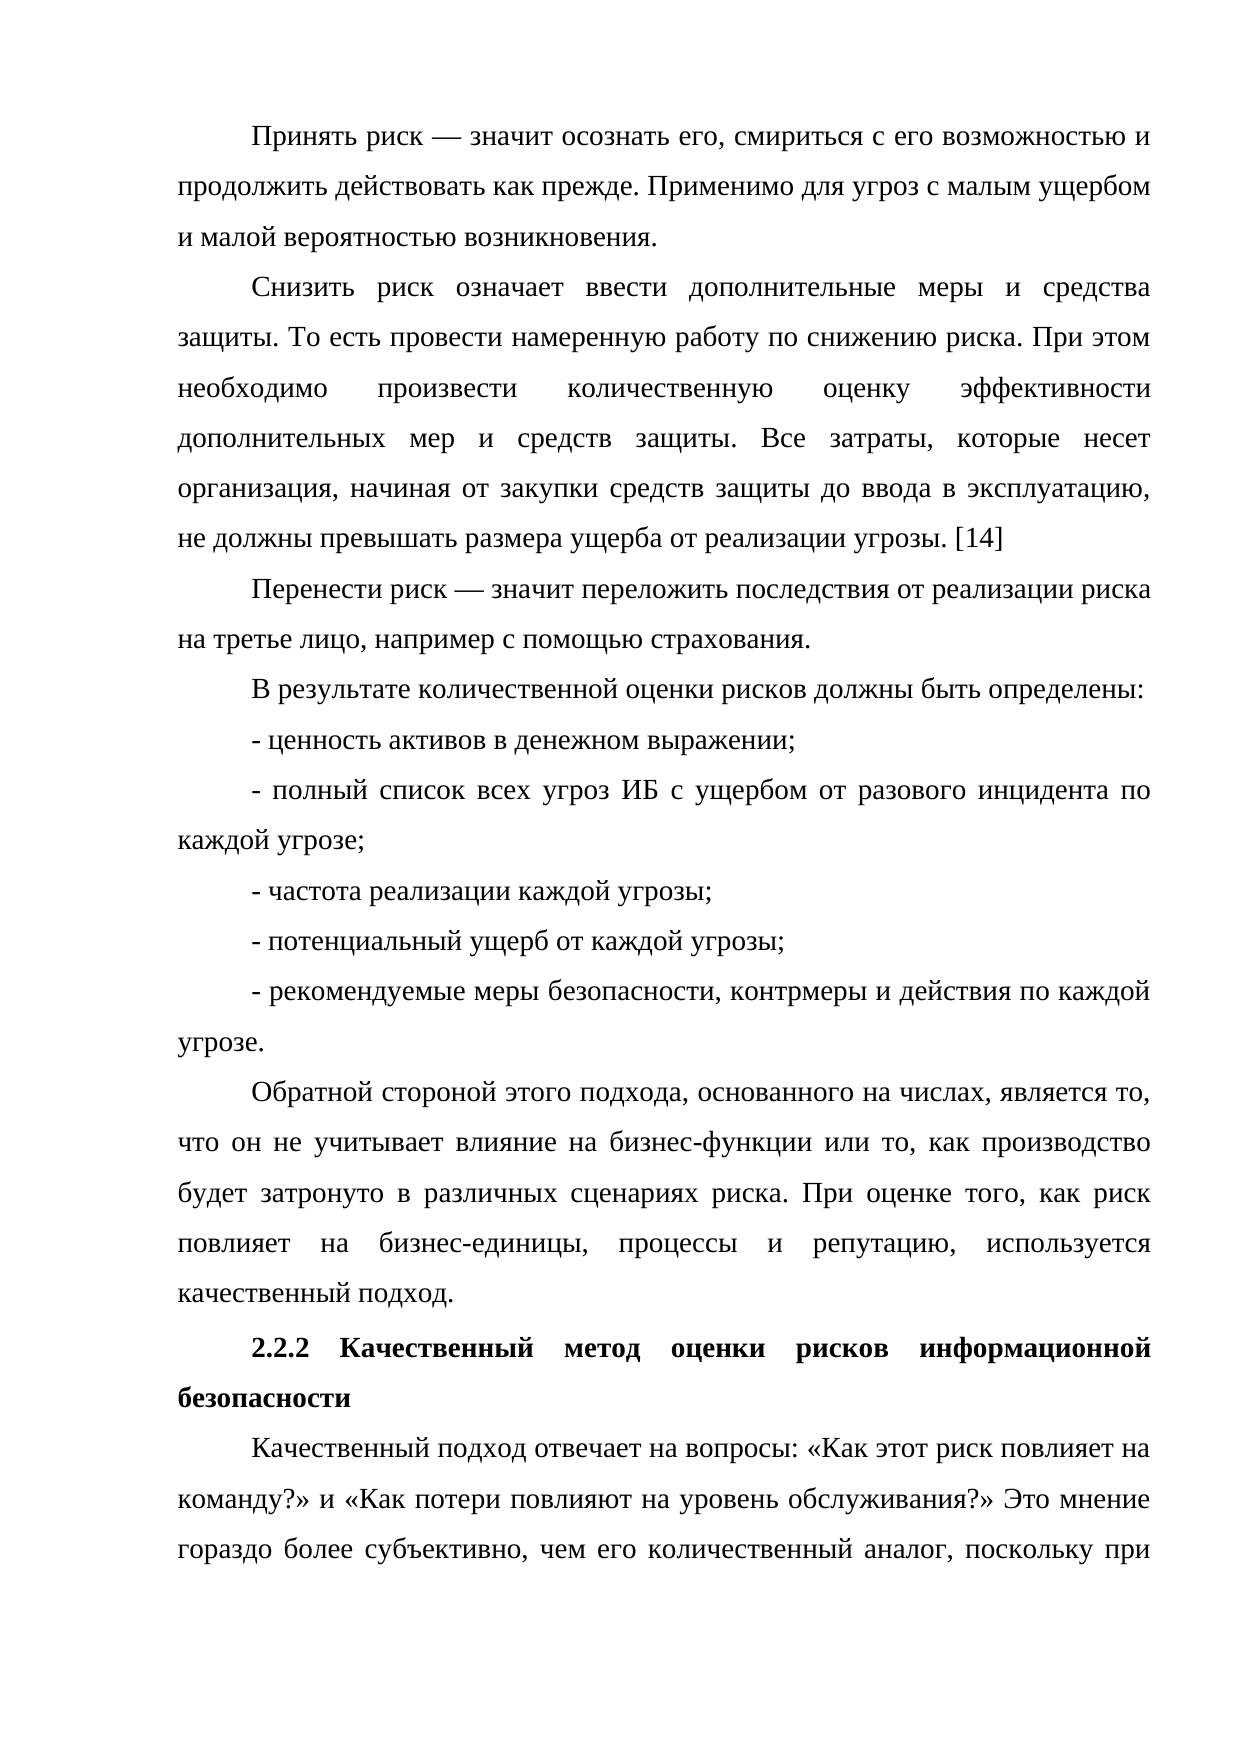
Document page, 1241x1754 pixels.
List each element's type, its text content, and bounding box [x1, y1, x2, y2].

text Обратной стороной этого подхода, основанного на числах, является то, что он не учитывает влияние на бизнес-функции или то, как производство будет затронуто в различных сценариях риска. При оценке того, как риск повлияет на бизнес-единицы, процессы и репутацию, используется качественный подход. [177, 1074, 1152, 1309]
text - полный список всех угроз ИБ с ущербом от разового инцидента по каждой угрозе; [177, 772, 1152, 856]
subtitle 2.2.2 Качественный метод оценки рисков информационной безопасности [177, 1330, 1152, 1414]
text - рекомендуемые меры безопасности, контрмеры и действия по каждой угрозе. [177, 973, 1152, 1057]
text Перенести риск — значит переложить последствия от реализации риска на третье лицо, например с помощью страхования. [177, 571, 1152, 655]
text Принять риск — значит осознать его, смириться с его возможностью и продолжить действовать как прежде. Применимо для угроз с малым ущербом и малой вероятностью возникновения. [177, 118, 1152, 252]
text - потенциальный ущерб от каждой угрозы; [177, 923, 1152, 957]
text - частота реализации каждой угрозы; [177, 873, 1152, 906]
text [177, 1430, 1152, 1564]
text - ценность активов в денежном выражении; [177, 722, 1152, 755]
text В результате количественной оценки рисков должны быть определены: [177, 672, 1152, 705]
text Снизить риск означает ввести дополнительные меры и средства защиты. То есть провести намеренную работу по снижению риска. При этом необходимо произвести количественную оценку эффективности дополнительных мер и средств защиты. Все затраты, которые несет организация, начиная от закупки средств защиты до ввода в эксплуатацию, не должны превышать размера ущерба от реализации угрозы. [14] [177, 269, 1152, 554]
